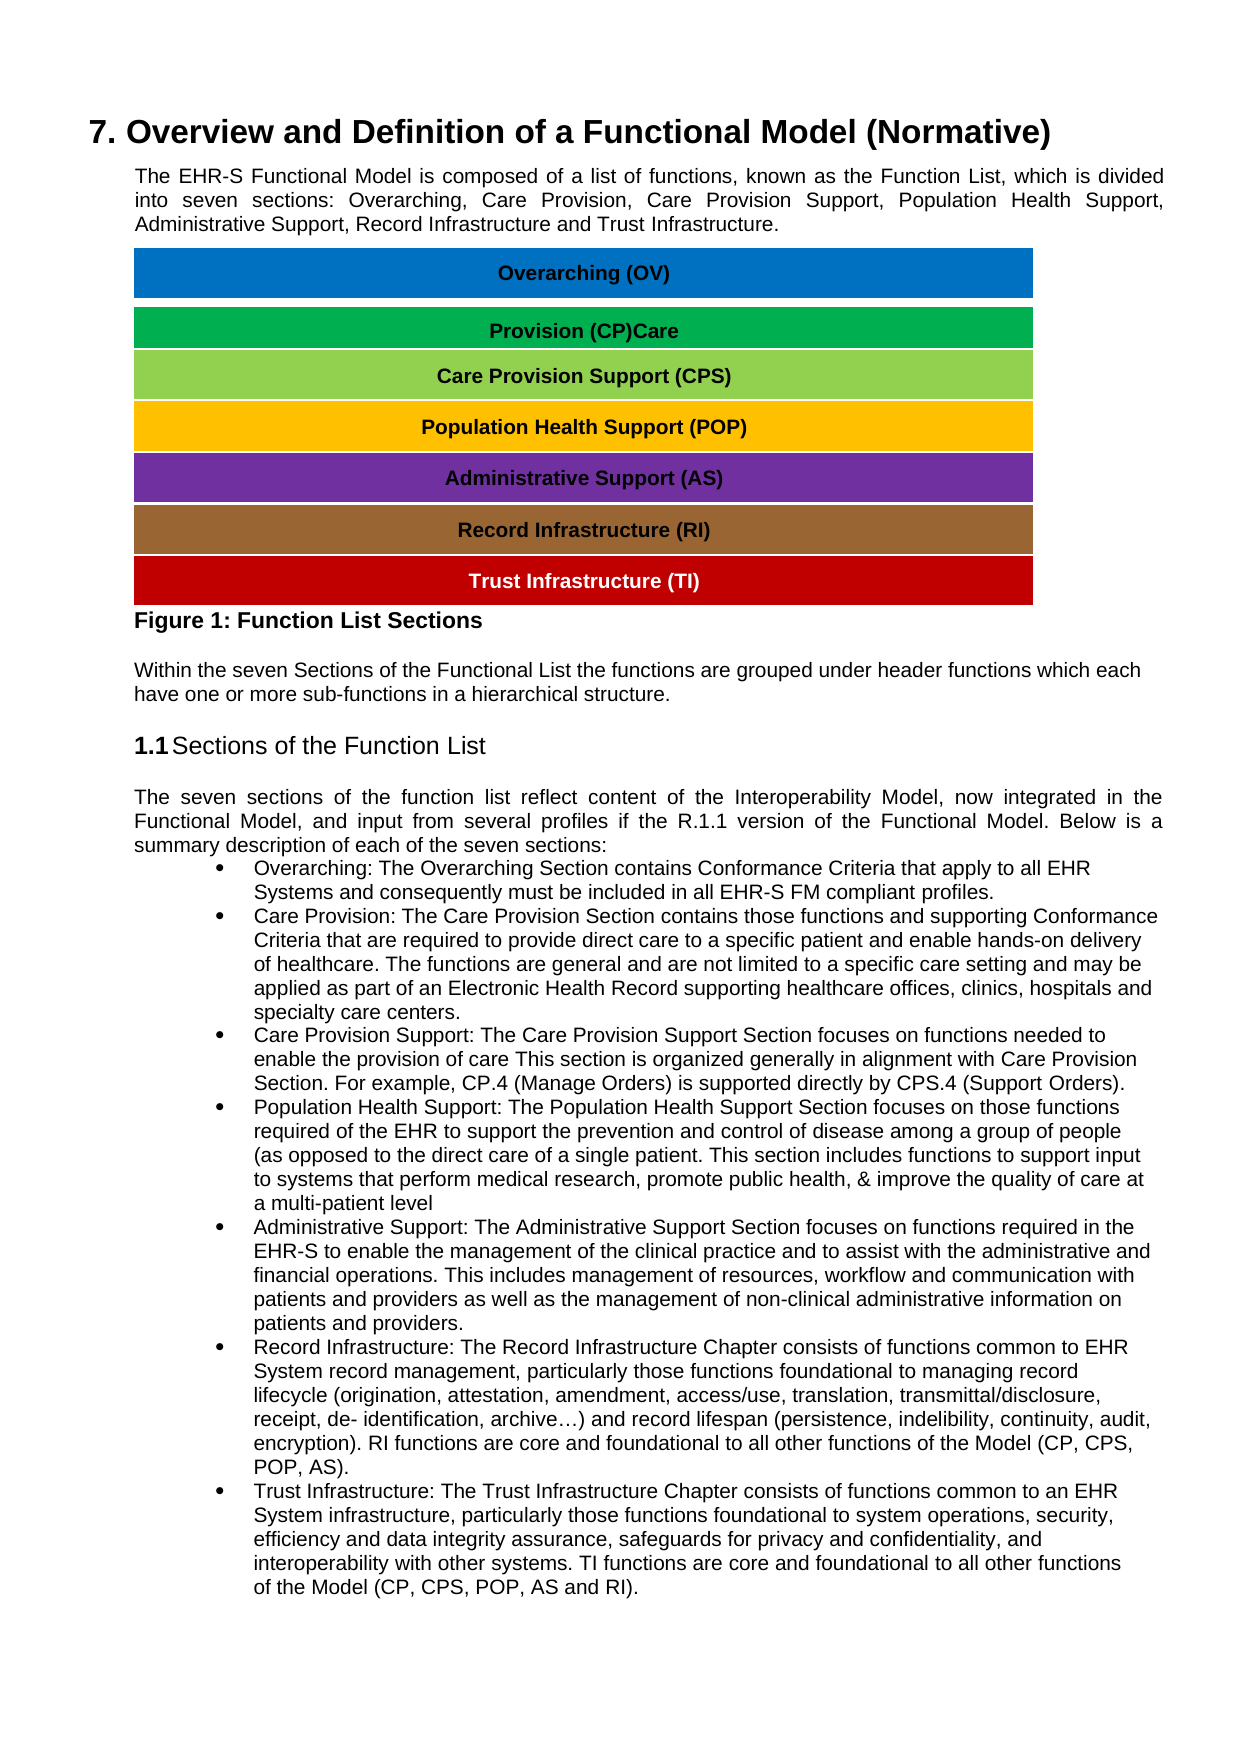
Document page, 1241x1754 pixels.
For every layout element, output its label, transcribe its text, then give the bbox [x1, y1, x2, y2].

list Population Health Support: The Population Health Support Section focuses on those functions required of the EHR to support the prevention and control of disease among a group of people (as opposed to the direct care of a single patient. This section includes functions to support input to systems that perform medical research, promote public health, & improve the quality of care at a multi-patient level [216, 1095, 1155, 1215]
list Trust Infrastructure: The Trust Infrastructure Chapter consists of functions common to an EHR System infrastructure, particularly those functions foundational to system operations, security, efficiency and data integrity assurance, safeguards for privacy and confidentiality, and interoperability with other systems. TI functions are core and foundational to all other functions of the Model (CP, CPS, POP, AS and RI). [216, 1479, 1144, 1599]
text The seven sections of the function list reflect content of the Interoperability Model, now integrated in the Functional Model, and input from several profiles if the R.1.1 version of the Functional Model. Below is a summary description of each of the seven sections: [134, 785, 1165, 857]
subtitle Figure 1: Function List Sections [134, 607, 1194, 633]
table_cell Provision (CP)Care [134, 307, 1033, 348]
table_cell Population Health Support (POP) [134, 401, 1033, 451]
text The EHR-S Functional Model is composed of a list of functions, known as the Function List, which is divided into seven sections: Overarching, Care Provision, Care Provision Support, Population Health Support, Administrative Support, Record Infrastructure and Trust Infrastructure. [134, 163, 1166, 235]
table_cell Care Provision Support (CPS) [134, 350, 1033, 399]
table_cell Record Infrastructure (RI) [134, 505, 1033, 554]
table_cell Trust Infrastructure (TI) [134, 556, 1033, 605]
table_header Overarching (OV) [134, 248, 1033, 298]
subtitle Sections of the Function List [134, 731, 1194, 760]
list Overarching: The Overarching Section contains Conformance Criteria that apply to all EHR Systems and consequently must be included in all EHR-S FM compliant profiles. [216, 857, 1092, 904]
list Care Provision Support: The Care Provision Support Section focuses on functions needed to enable the provision of care This section is organized generally in alignment with Care Provision Section. For example, CP.4 (Manage Orders) is supported directly by CPS.4 (Support Orders). [216, 1024, 1138, 1095]
subtitle Overview and Definition of a Functional Model (Normative) [88, 112, 1194, 151]
list Care Provision: The Care Provision Section contains those functions and supporting Conformance Criteria that are required to provide direct care to a specific patient and enable hands-on delivery of healthcare. The functions are general and are not limited to a specific care setting and may be applied as part of an Electronic Health Record supporting healthcare offices, clinics, hospitals and specialty care centers. [216, 904, 1159, 1024]
list Record Infrastructure: The Record Infrastructure Chapter consists of functions common to EHR System record management, particularly those functions foundational to managing record lifecycle (origination, attestation, amendment, access/use, translation, transmittal/disclosure, receipt, de- identification, archive…) and record lifespan (persistence, indelibility, continuity, audit, encryption). RI functions are core and foundational to all other functions of the Model (CP, CPS, POP, AS). [216, 1335, 1157, 1479]
table_cell Administrative Support (AS) [134, 453, 1033, 502]
list Administrative Support: The Administrative Support Section focuses on functions required in the EHR-S to enable the management of the clinical practice and to assist with the administrative and financial operations. This includes management of resources, workflow and communication with patients and providers as well as the management of non-clinical administrative information on patients and providers. [216, 1215, 1152, 1335]
text Within the seven Sections of the Functional List the functions are grouped under header functions which each have one or more sub-functions in a hierarchical structure. [134, 658, 1158, 706]
